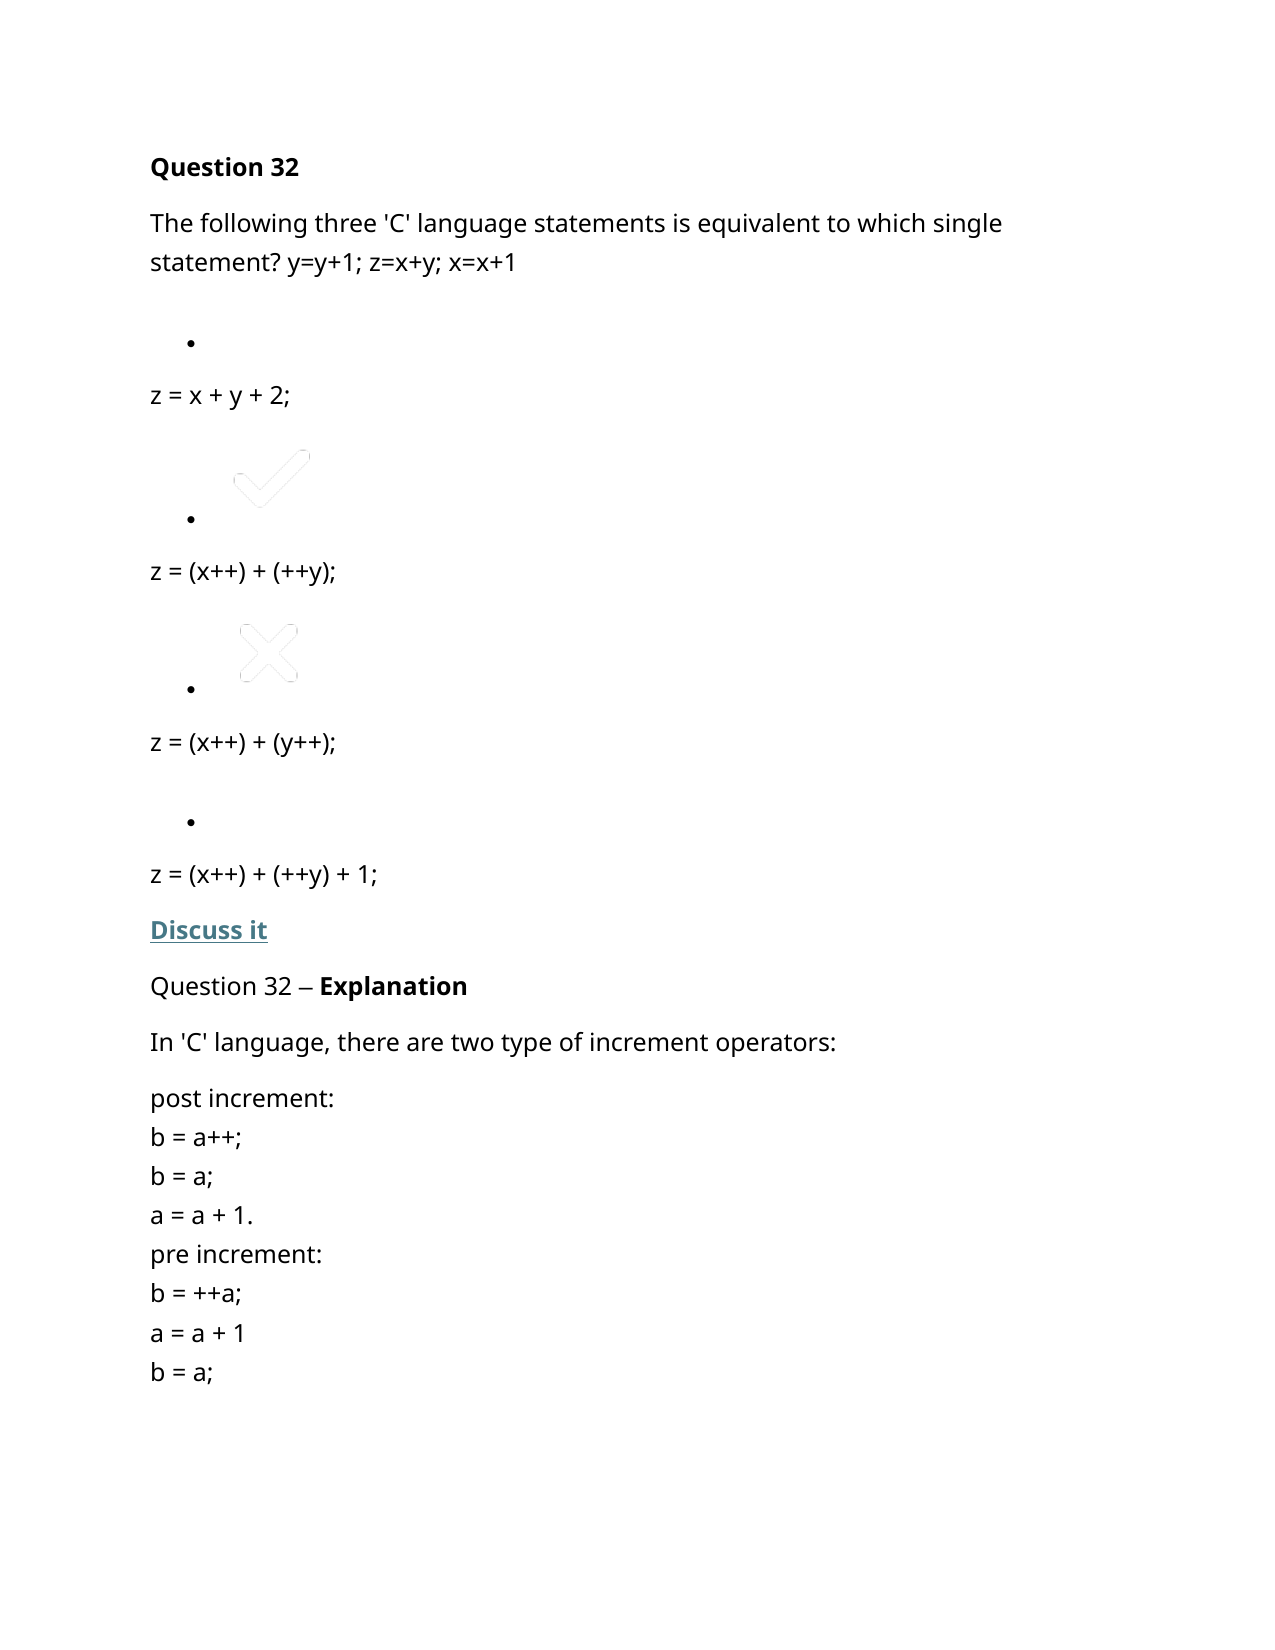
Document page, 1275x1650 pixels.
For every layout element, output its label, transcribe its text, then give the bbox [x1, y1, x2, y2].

text In 'C' language, there are two type of increment operators: [150, 1024, 1125, 1058]
text z = (x++) + (y++); [150, 724, 1125, 758]
text z = (x++) + (++y); [150, 554, 1125, 588]
text Question 32 [150, 150, 1125, 184]
picture [225, 610, 313, 698]
text z = (x++) + (++y) + 1; [150, 857, 1125, 891]
picture [225, 433, 319, 528]
text The following three 'C' language statements is equivalent to which single statement? y=y+1; z=x+y; x=x+1 [150, 206, 1125, 279]
text z = x + y + 2; [150, 378, 1125, 412]
text Question 32 ‒ Explanation [150, 968, 1125, 1003]
text Discuss it [150, 913, 1125, 947]
text post increment: b = a++; b = a; a = a + 1. pre increment: b = ++a; a = a + 1 b = a; [150, 1080, 1125, 1388]
